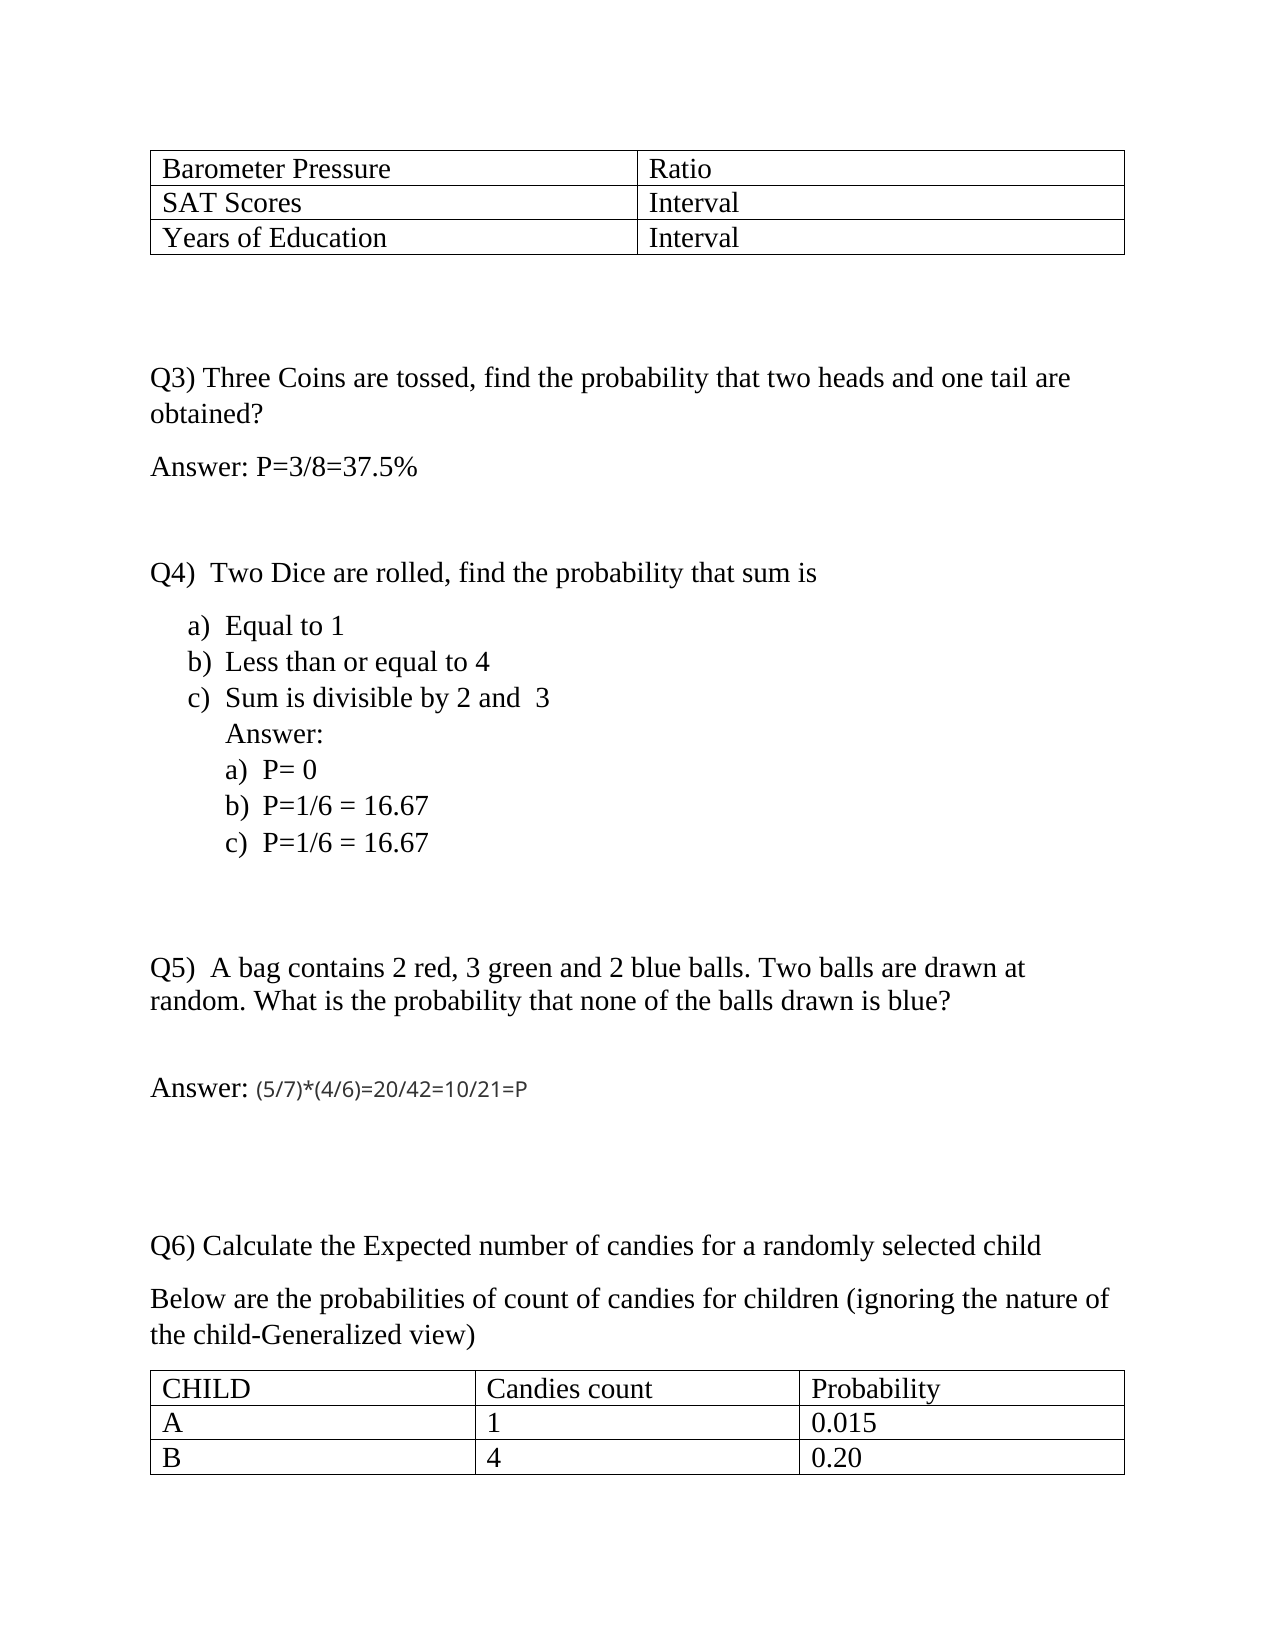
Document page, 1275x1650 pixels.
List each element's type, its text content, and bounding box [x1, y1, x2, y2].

list P=1/6 = 16.67 [225, 825, 1125, 858]
table_cell 0.015 [800, 1406, 1124, 1439]
table_cell Years of Education [151, 220, 637, 254]
table_cell 1 [476, 1406, 799, 1439]
table_cell SAT Scores [151, 186, 637, 219]
table_cell Ratio [638, 151, 1124, 184]
table_cell Interval [638, 186, 1124, 219]
text Below are the probabilities of count of candies for children (ignoring the nature of the child-Generalized view) [150, 1281, 1125, 1351]
text Answer: (5/7)*(4/6)=20/42=10/21=P [150, 1070, 1125, 1103]
table_cell 0.20 [800, 1440, 1124, 1474]
list P= 0 [225, 752, 1125, 786]
text Q4) Two Dice are rolled, find the probability that sum is [150, 555, 1125, 588]
table_cell 4 [476, 1440, 799, 1474]
list Answer: [225, 716, 1125, 750]
text Q3) Three Coins are tossed, find the probability that two heads and one tail are obtained? [150, 360, 1125, 430]
table_cell Interval [638, 220, 1124, 254]
text Q5) A bag contains 2 red, 3 green and 2 blue balls. Two balls are drawn at random. What is the probability that none of the balls drawn is blue? [150, 950, 1125, 1017]
list Less than or equal to 4 [187, 644, 1125, 677]
list Sum is divisible by 2 and 3 [187, 680, 1125, 714]
table_cell Barometer Pressure [151, 151, 637, 184]
table_header CHILD [151, 1371, 475, 1404]
table_header Candies count [476, 1371, 799, 1404]
text Q6) Calculate the Expected number of candies for a randomly selected child [150, 1228, 1125, 1262]
table_header Probability [800, 1371, 1124, 1404]
table_cell B [151, 1440, 475, 1474]
list Equal to 1 [187, 608, 1125, 641]
list P=1/6 = 16.67 [225, 788, 1125, 822]
table_cell A [151, 1406, 475, 1439]
text Answer: P=3/8=37.5% [150, 449, 1125, 483]
